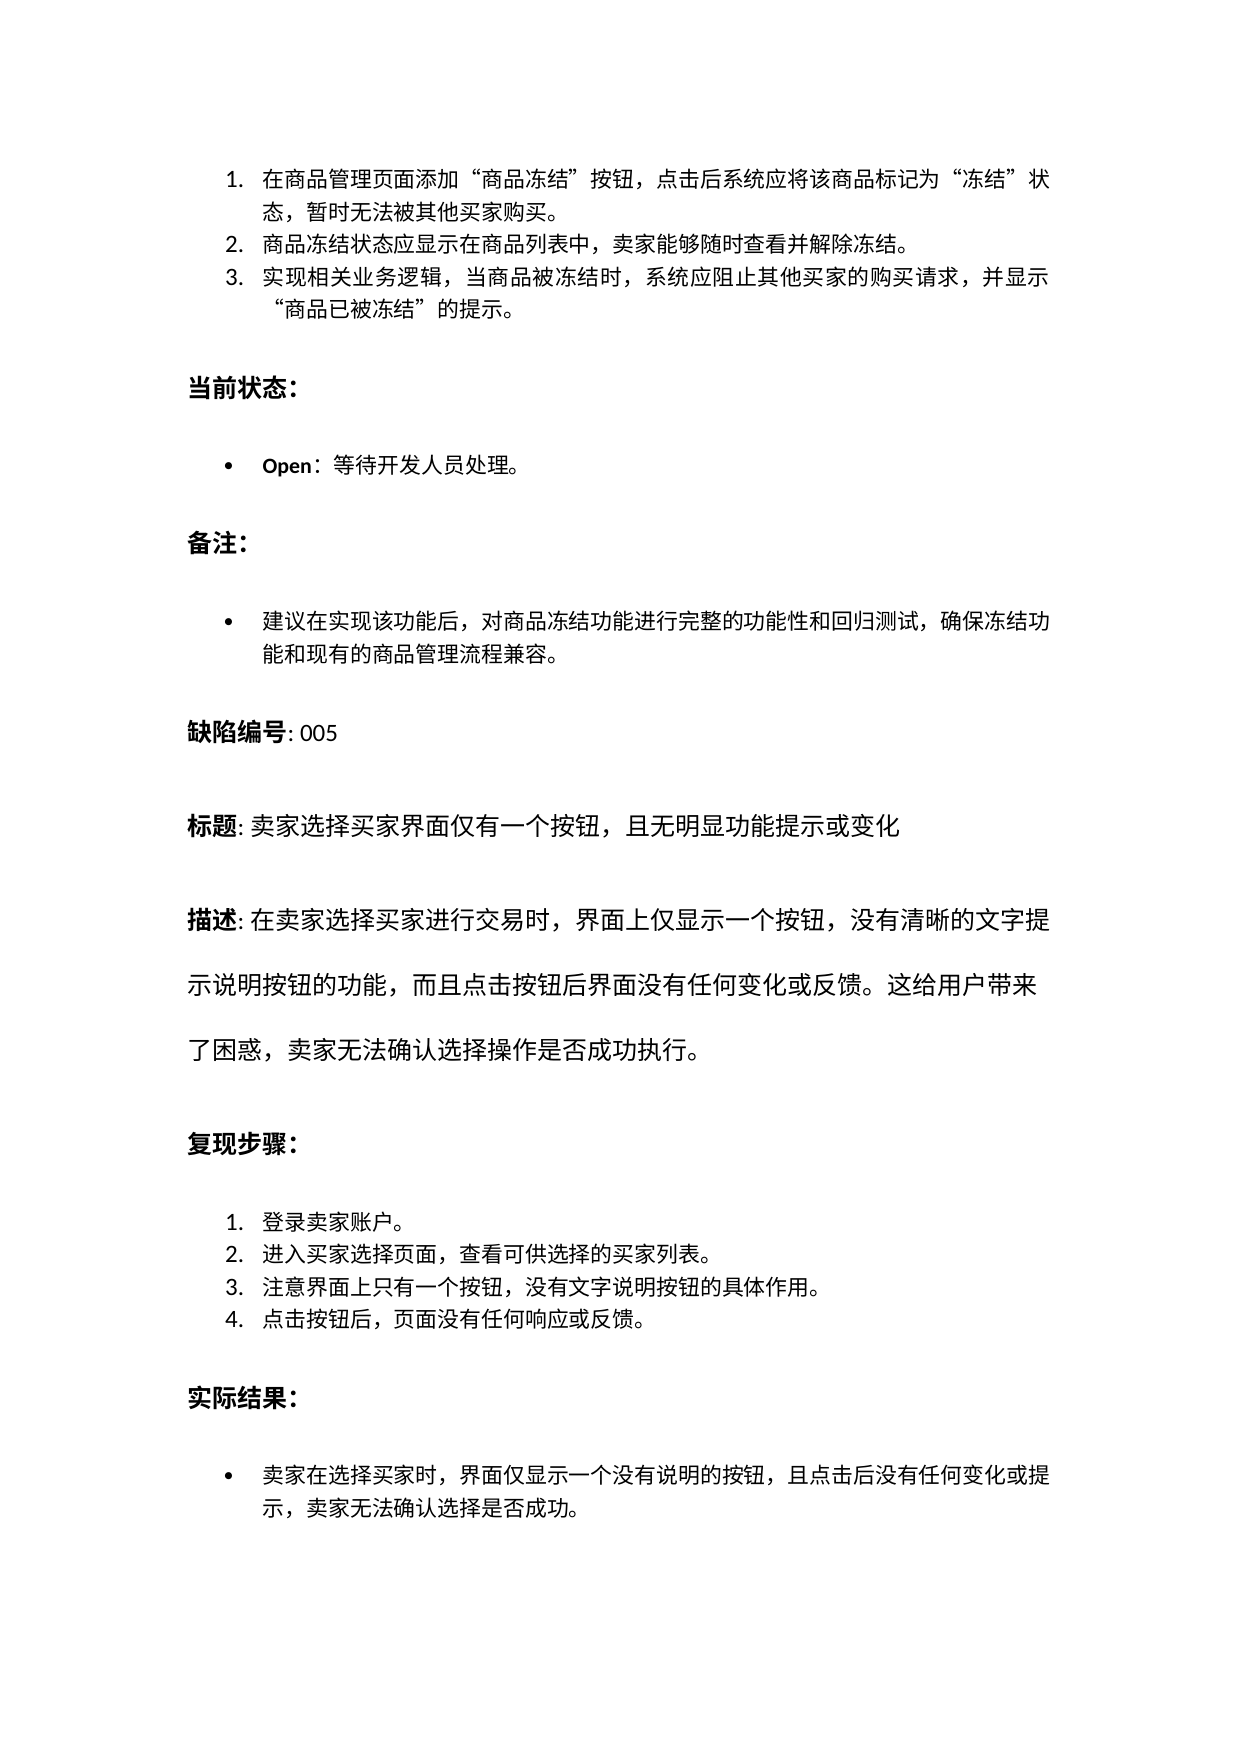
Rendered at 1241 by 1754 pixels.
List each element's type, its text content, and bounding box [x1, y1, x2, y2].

list 实现相关业务逻辑，当商品被冻结时，系统应阻止其他买家的购买请求，并显示“商品已被冻结”的提示。 [225, 259, 1053, 324]
list 注意界面上只有一个按钮，没有文字说明按钮的具体作用。 [225, 1269, 1053, 1302]
text 标题: 卖家选择买家界面仅有一个按钮，且无明显功能提示或变化 [187, 792, 1053, 857]
list 建议在实现该功能后，对商品冻结功能进行完整的功能性和回归测试，确保冻结功能和现有的商品管理流程兼容。 [225, 604, 1053, 669]
list Open：等待开发人员处理。 [225, 448, 1053, 480]
list 在商品管理页面添加“商品冻结”按钮，点击后系统应将该商品标记为“冻结”状态，暂时无法被其他买家购买。 [225, 162, 1053, 227]
list 点击按钮后，页面没有任何响应或反馈。 [225, 1302, 1053, 1334]
text 缺陷编号: 005 [187, 698, 1053, 763]
list 卖家在选择买家时，界面仅显示一个没有说明的按钮，且点击后没有任何变化或提示，卖家无法确认选择是否成功。 [225, 1458, 1053, 1523]
subtitle 复现步骤： [187, 1110, 1053, 1175]
subtitle 备注： [187, 509, 1053, 574]
subtitle 实际结果： [187, 1364, 1053, 1429]
list 登录卖家账户。 [225, 1204, 1053, 1237]
list 进入买家选择页面，查看可供选择的买家列表。 [225, 1237, 1053, 1269]
subtitle 当前状态： [187, 354, 1053, 419]
text 描述: 在卖家选择买家进行交易时，界面上仅显示一个按钮，没有清晰的文字提示说明按钮的功能，而且点击按钮后界面没有任何变化或反馈。这给用户带来了困惑，卖家无法确认选择操作是否成功执行。 [187, 886, 1053, 1081]
list 商品冻结状态应显示在商品列表中，卖家能够随时查看并解除冻结。 [225, 227, 1053, 259]
